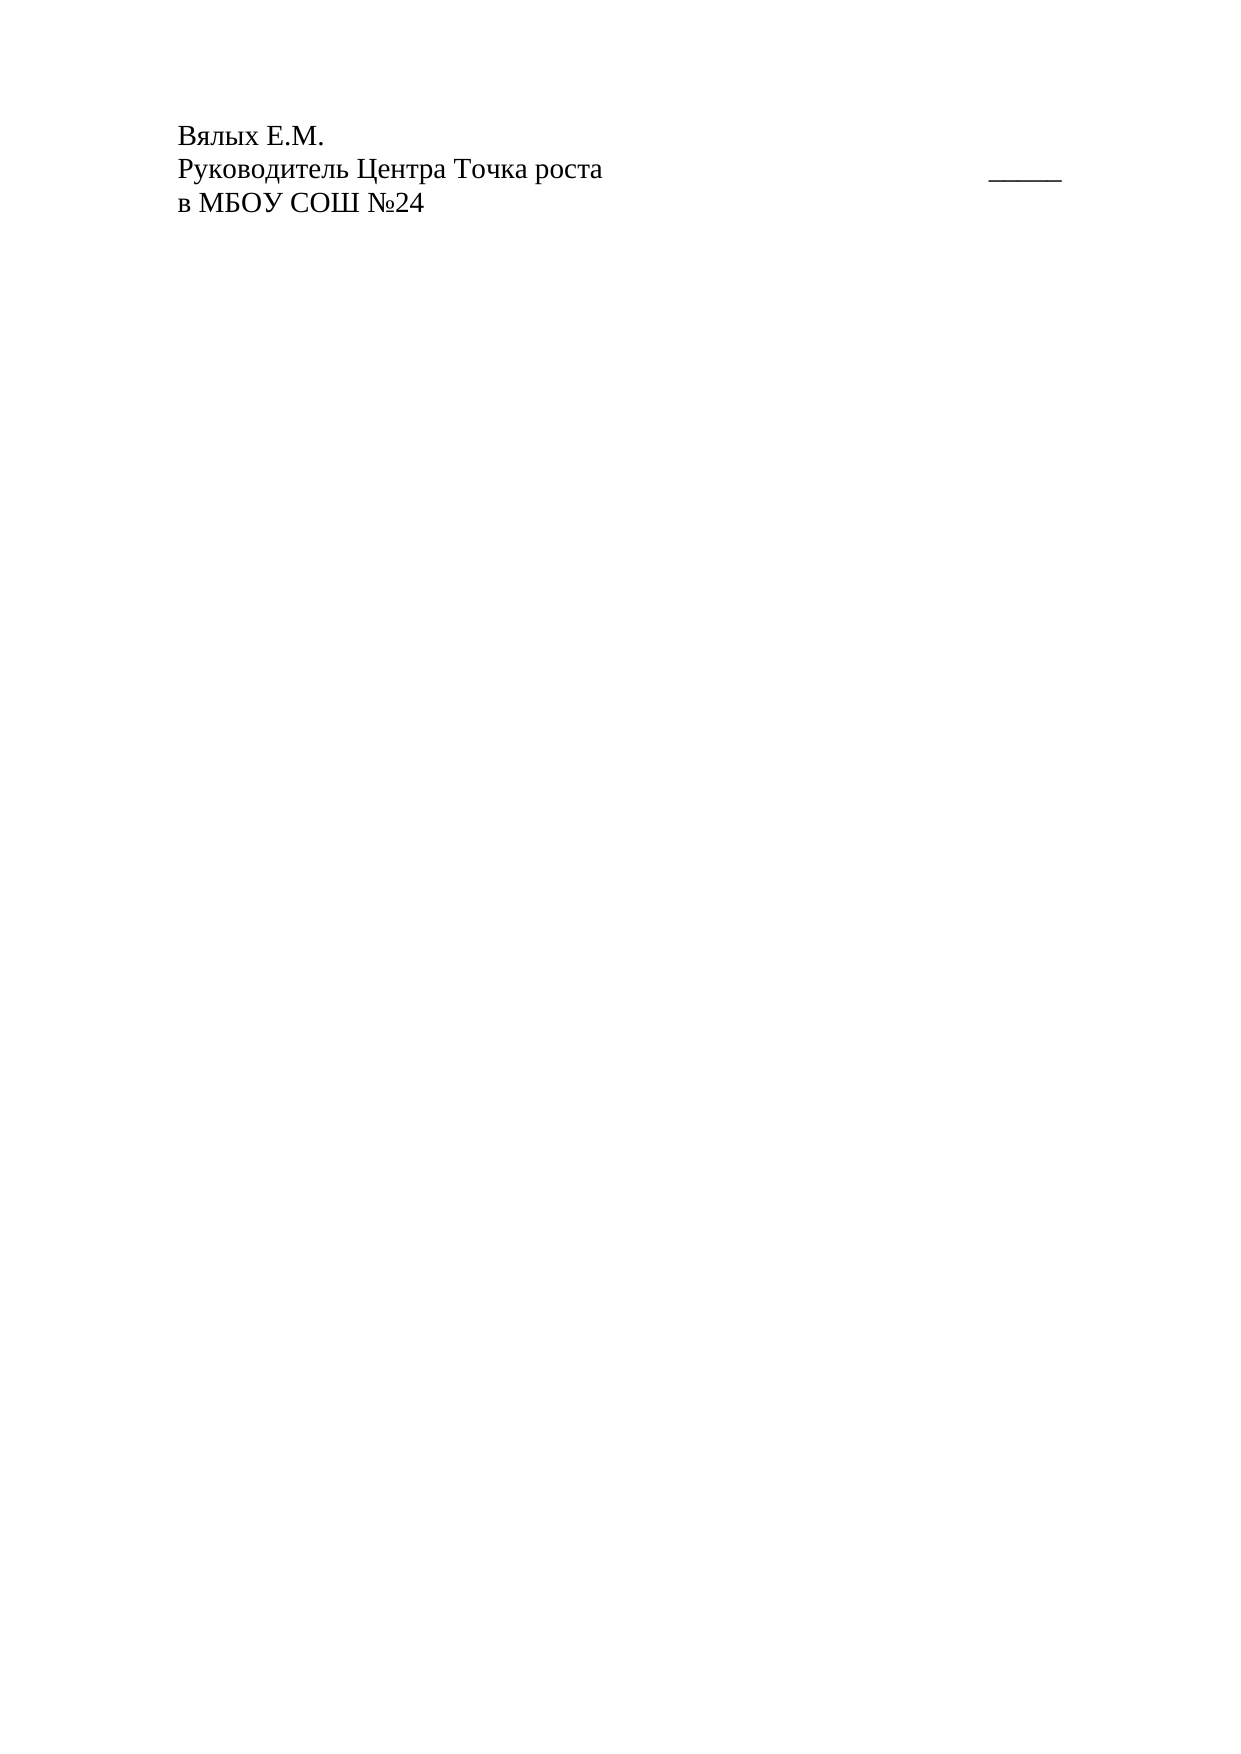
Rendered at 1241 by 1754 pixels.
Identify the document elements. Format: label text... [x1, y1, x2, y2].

text Вялых Е.М. Руководитель Центра Точка роста _____ в МБОУ СОШ №24 [177, 118, 1152, 219]
